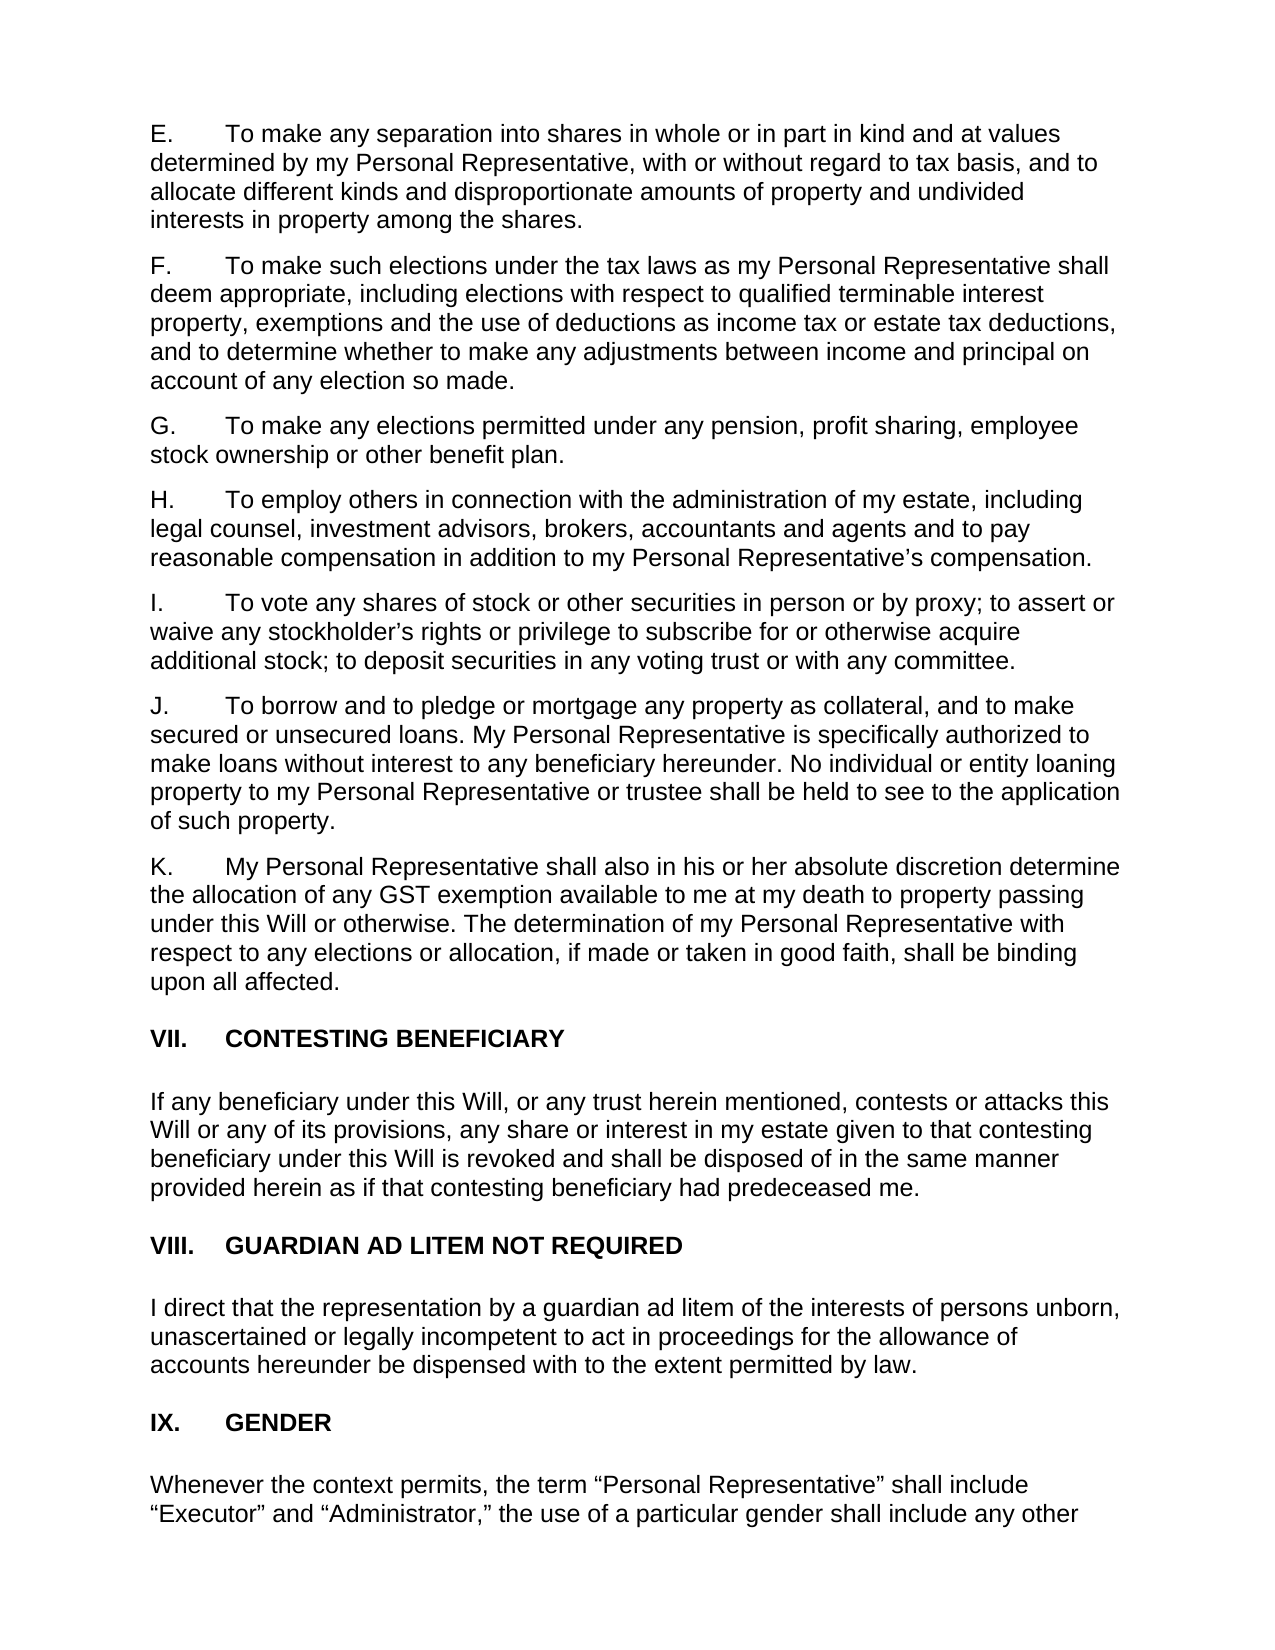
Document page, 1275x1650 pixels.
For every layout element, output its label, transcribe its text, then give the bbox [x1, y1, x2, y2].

subtitle GENDER [150, 1408, 1125, 1437]
subtitle CONTESTING BENEFICIARY [150, 1024, 1125, 1053]
list To borrow and to pledge or mortgage any property as collateral, and to make secured or unsecured loans. My Personal Representative is specifically authorized to make loans without interest to any beneficiary hereunder. No individual or entity loaning property to my Personal Representative or trustee shall be held to see to the application of such property. [150, 691, 1125, 835]
list To make such elections under the tax laws as my Personal Representative shall deem appropriate, including elections with respect to qualified terminable interest property, exemptions and the use of deductions as income tax or estate tax deductions, and to determine whether to make any adjustments between income and principal on account of any election so made. [150, 251, 1125, 394]
subtitle GUARDIAN AD LITEM NOT REQUIRED [150, 1231, 1125, 1259]
list To vote any shares of stock or other securities in person or by proxy; to assert or waive any stockholder’s rights or privilege to subscribe for or otherwise acquire additional stock; to deposit securities in any voting trust or with any committee. [150, 588, 1125, 674]
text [150, 1470, 1125, 1528]
list To make any elections permitted under any pension, profit sharing, employee stock ownership or other benefit plan. [150, 411, 1125, 469]
list My Personal Representative shall also in his or her absolute discretion determine the allocation of any GST exemption available to me at my death to property passing under this Will or otherwise. The determination of my Personal Representative with respect to any elections or allocation, if made or taken in good faith, shall be binding upon all affected. [150, 852, 1125, 995]
list To employ others in connection with the administration of my estate, including legal counsel, investment advisors, brokers, accountants and agents and to pay reasonable compensation in addition to my Personal Representative’s compensation. [150, 485, 1125, 572]
text If any beneficiary under this Will, or any trust herein mentioned, contests or attacks this Will or any of its provisions, any share or interest in my estate given to that contesting beneficiary under this Will is revoked and shall be disposed of in the same manner provided herein as if that contesting beneficiary had predeceased me. [150, 1087, 1125, 1202]
list To make any separation into shares in whole or in part in kind and at values determined by my Personal Representative, with or without regard to tax basis, and to allocate different kinds and disproportionate amounts of property and undivided interests in property among the shares. [150, 119, 1125, 234]
text I direct that the representation by a guardian ad litem of the interests of persons unborn, unascertained or legally incompetent to act in proceedings for the allowance of accounts hereunder be dispensed with to the extent permitted by law. [150, 1293, 1125, 1379]
